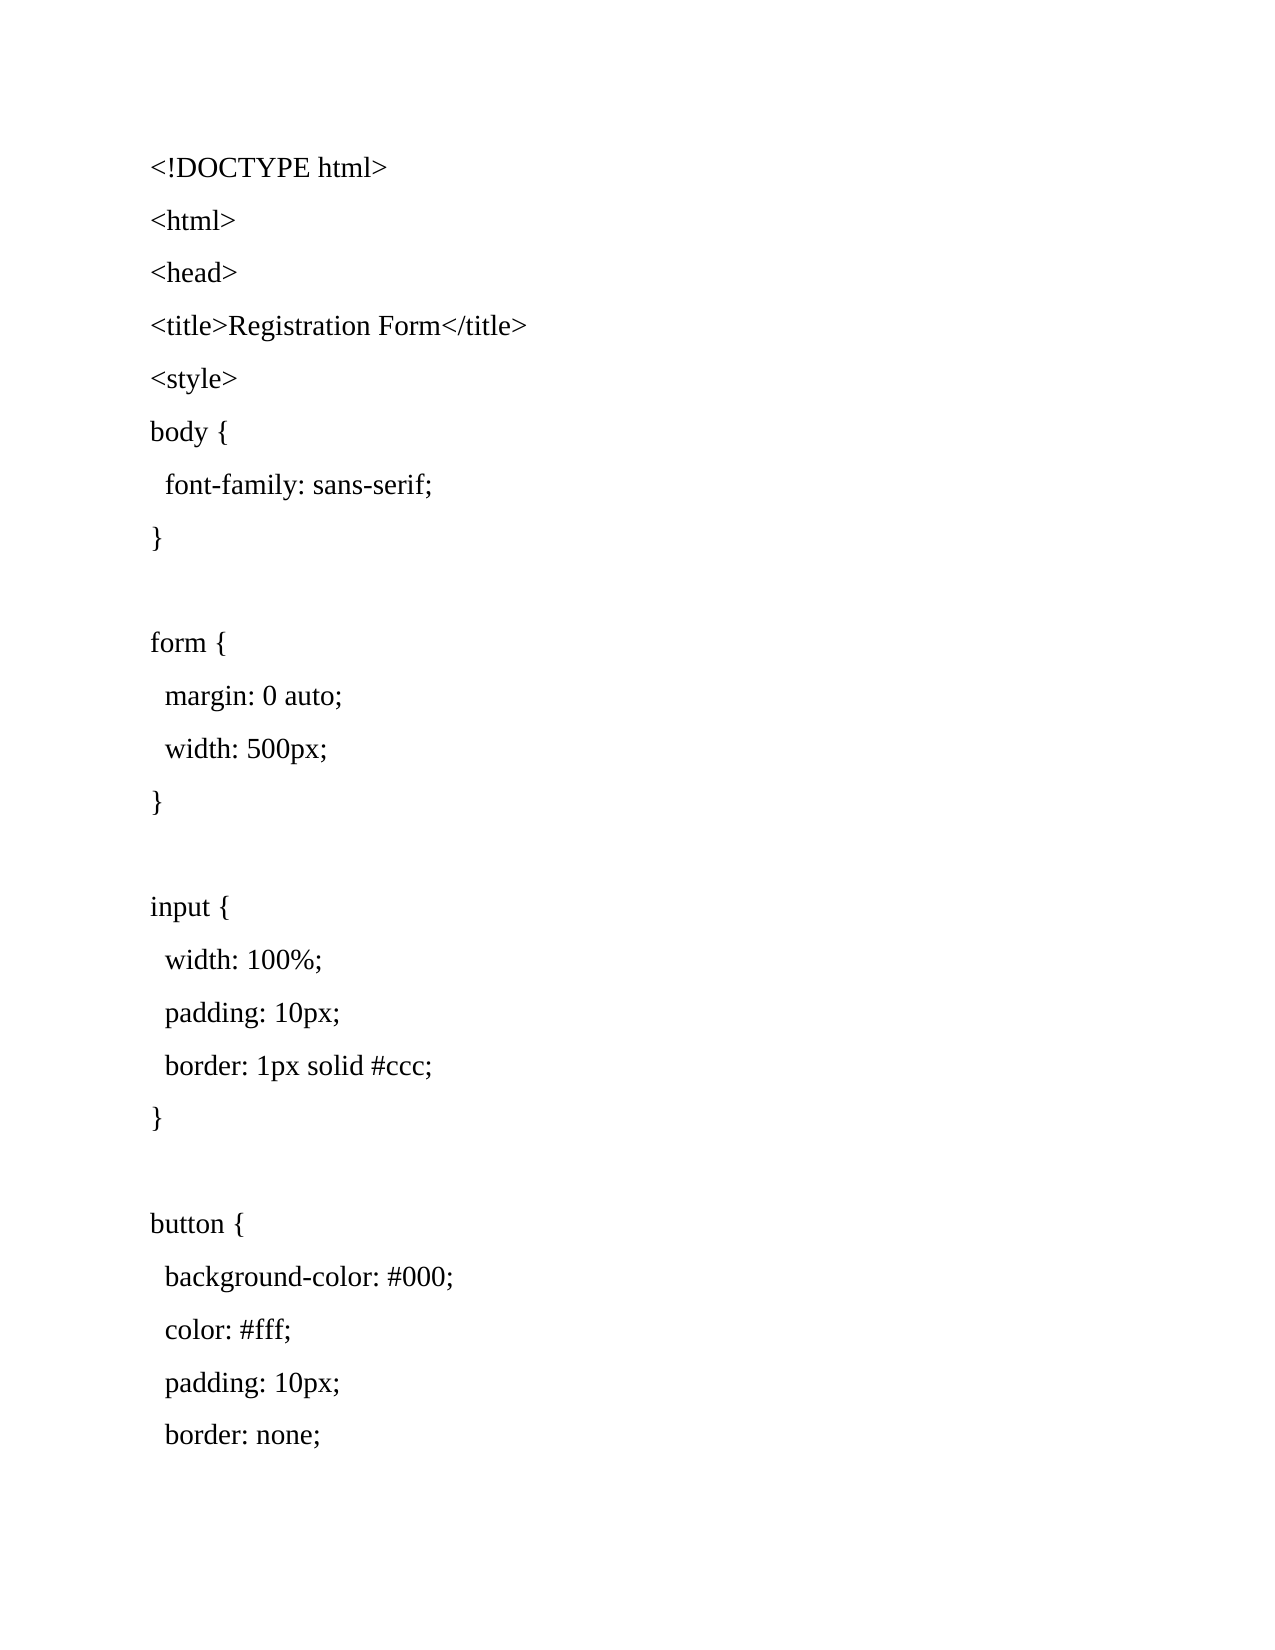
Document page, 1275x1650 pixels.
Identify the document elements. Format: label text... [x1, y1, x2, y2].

text width: 100%; [150, 942, 1125, 976]
text input { [150, 889, 1125, 923]
text padding: 10px; [150, 995, 1125, 1028]
text <head> [150, 256, 1125, 289]
text color: #fff; [150, 1312, 1125, 1345]
text background-color: #000; [150, 1259, 1125, 1293]
text body { [150, 414, 1125, 448]
text border: 1px solid #ccc; [150, 1048, 1125, 1081]
text border: none; [150, 1417, 1125, 1451]
text } [150, 784, 1125, 817]
text } [150, 1101, 1125, 1134]
text margin: 0 auto; [150, 678, 1125, 712]
text } [150, 520, 1125, 553]
text button { [150, 1206, 1125, 1240]
text form { [150, 625, 1125, 659]
text <!DOCTYPE html> [150, 150, 1125, 183]
text width: 500px; [150, 731, 1125, 764]
text padding: 10px; [150, 1365, 1125, 1398]
text <html> [150, 203, 1125, 236]
text <style> [150, 361, 1125, 395]
text <title>Registration Form</title> [150, 308, 1125, 342]
text font-family: sans-serif; [150, 467, 1125, 500]
